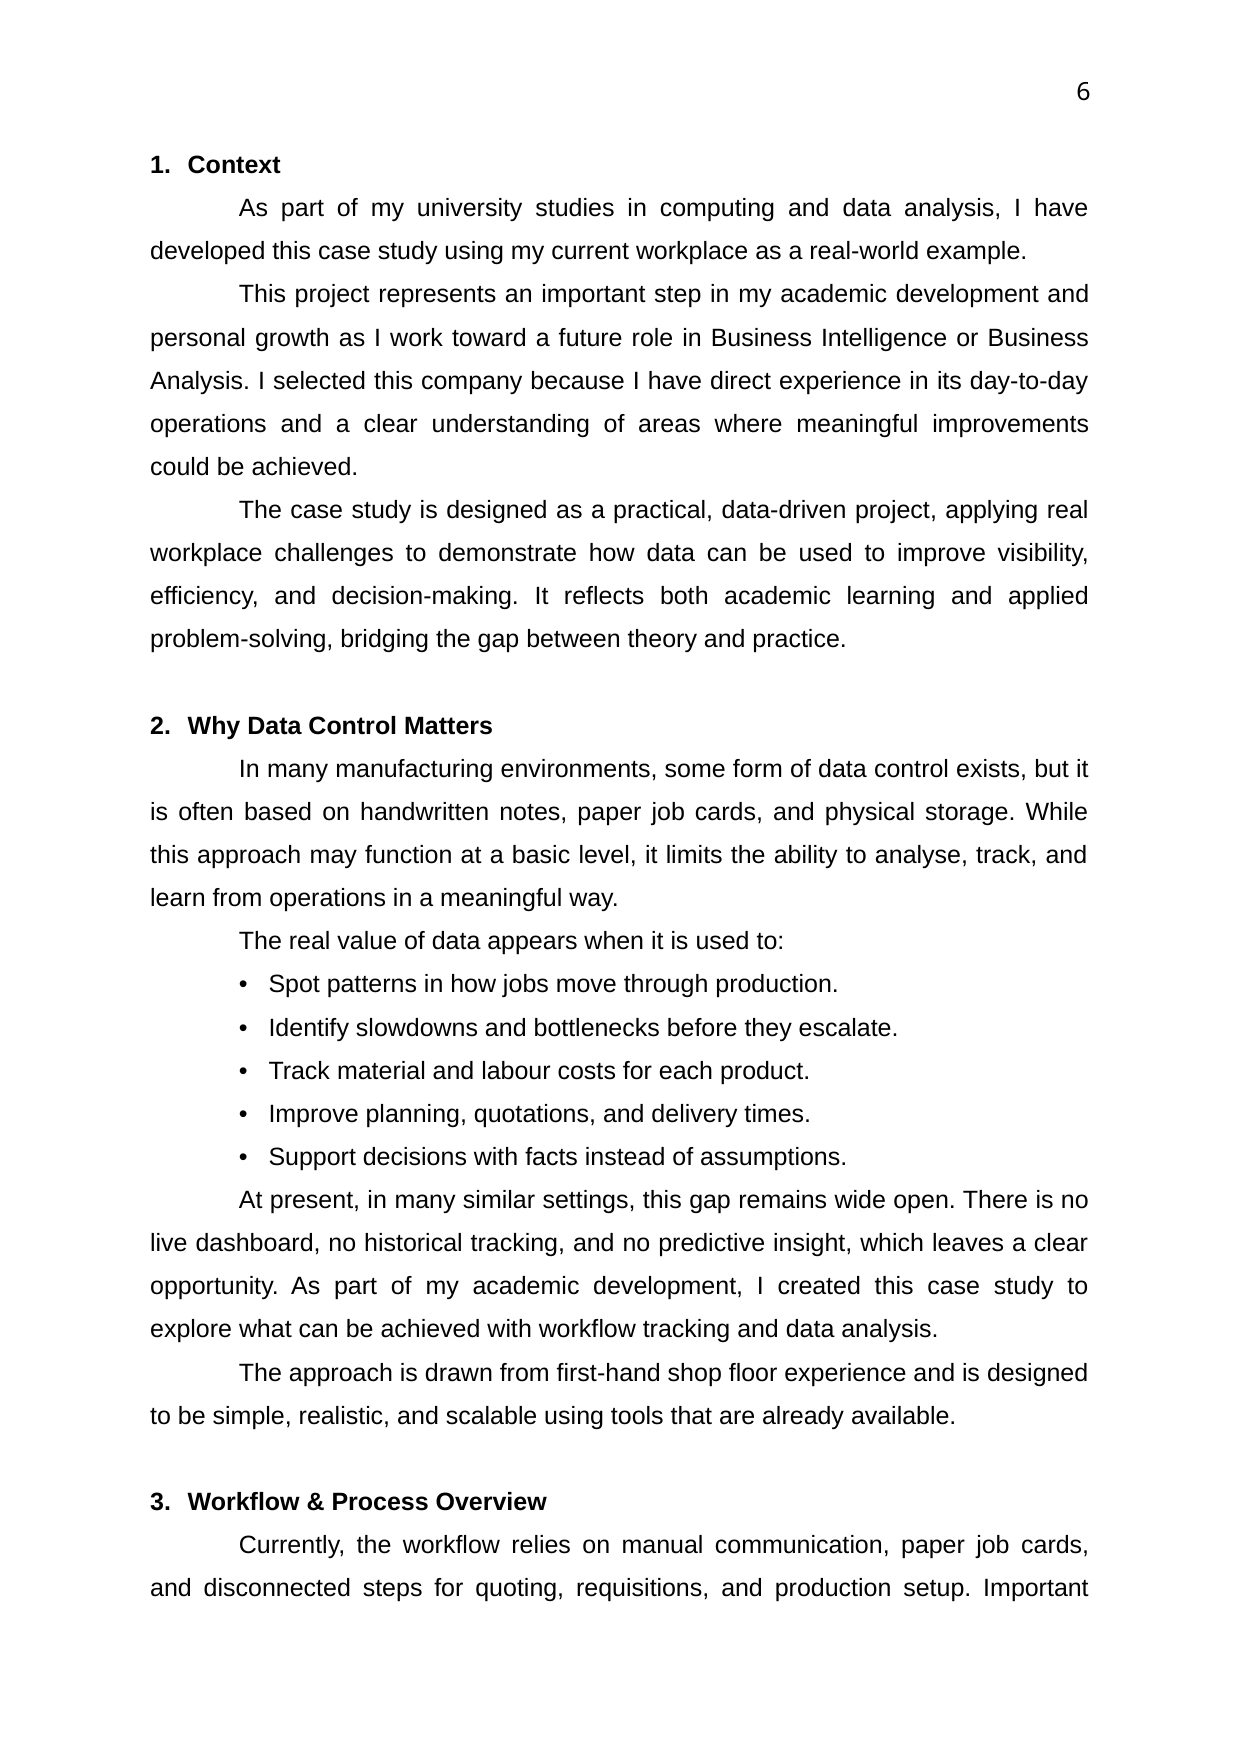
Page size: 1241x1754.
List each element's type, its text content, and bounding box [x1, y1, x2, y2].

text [150, 1530, 1090, 1602]
text The case study is designed as a practical, data-driven project, applying real workplace challenges to demonstrate how data can be used to improve visibility, efficiency, and decision-making. It reflects both academic learning and applied problem-solving, bridging the gap between theory and practice. [150, 495, 1090, 653]
list Improve planning, quotations, and delivery times. [239, 1099, 1090, 1127]
subtitle Context [150, 150, 1090, 179]
text The real value of data appears when it is used to: [150, 926, 1090, 955]
text In many manufacturing environments, some form of data control exists, but it is often based on handwritten notes, paper job cards, and physical storage. While this approach may function at a basic level, it limits the ability to analyse, track, and learn from operations in a meaningful way. [150, 754, 1090, 912]
subtitle Workflow & Process Overview [150, 1487, 1090, 1516]
text As part of my university studies in computing and data analysis, I have developed this case study using my current workplace as a real-world example. [150, 193, 1090, 265]
list Identify slowdowns and bottlenecks before they escalate. [239, 1012, 1090, 1041]
list Spot patterns in how jobs move through production. [239, 969, 1090, 998]
subtitle Why Data Control Matters [150, 711, 1090, 739]
list Track material and labour costs for each product. [239, 1056, 1090, 1084]
list Support decisions with facts instead of assumptions. [239, 1142, 1090, 1171]
text At present, in many similar settings, this gap remains wide open. There is no live dashboard, no historical tracking, and no predictive insight, which leaves a clear opportunity. As part of my academic development, I created this case study to explore what can be achieved with workflow tracking and data analysis. [150, 1185, 1090, 1343]
text This project represents an important step in my academic development and personal growth as I work toward a future role in Business Intelligence or Business Analysis. I selected this company because I have direct experience in its day-to-day operations and a clear understanding of areas where meaningful improvements could be achieved. [150, 279, 1090, 481]
text The approach is drawn from first-hand shop floor experience and is designed to be simple, realistic, and scalable using tools that are already available. [150, 1357, 1090, 1429]
